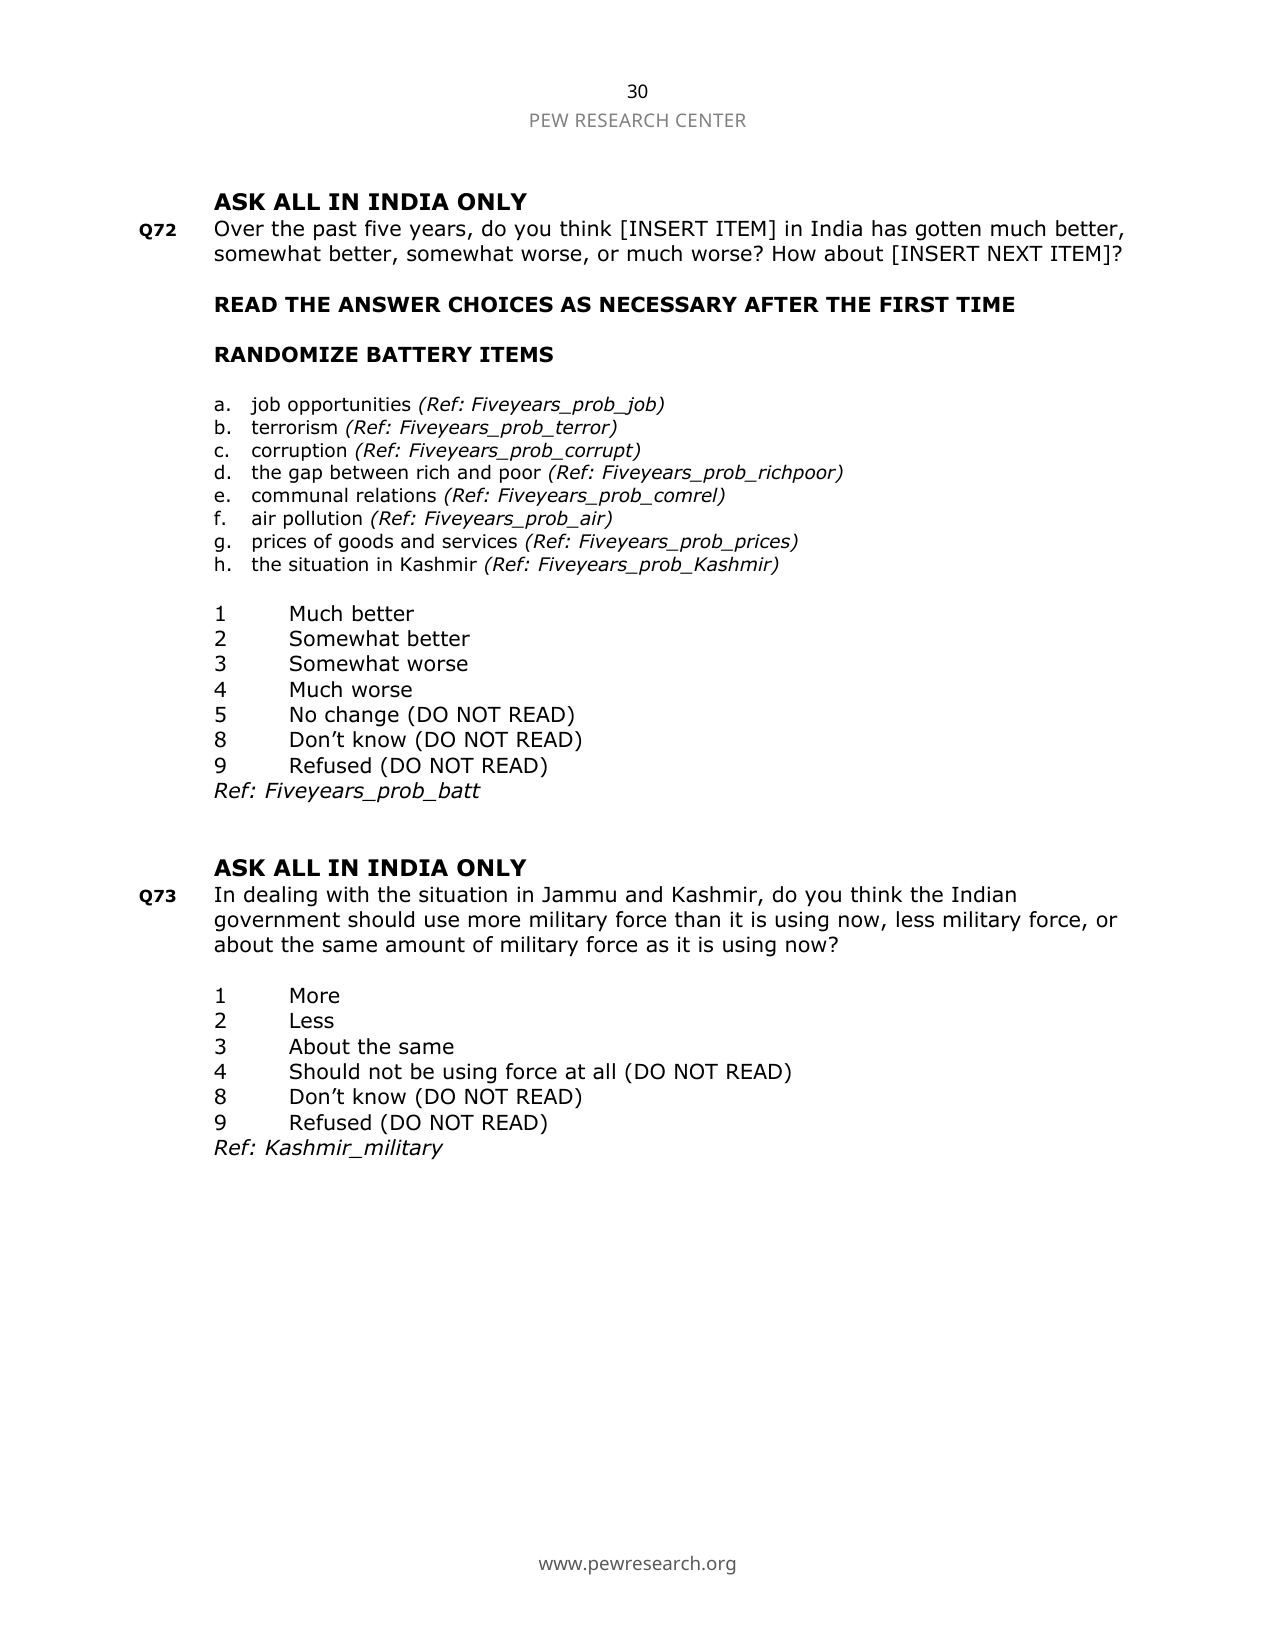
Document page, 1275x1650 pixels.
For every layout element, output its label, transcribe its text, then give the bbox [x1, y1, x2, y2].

text 1 More [214, 982, 1136, 1008]
text 2 Less [214, 1008, 1136, 1033]
text ASK ALL IN INDIA ONLY [214, 187, 1136, 215]
text Q72 Over the past five years, do you think [INSERT ITEM] in India has gotten much better, somewhat better, somewhat worse, or much worse? How about [INSERT NEXT ITEM]? [139, 215, 1136, 266]
text RANDOMIZE BATTERY ITEMS [214, 342, 1136, 367]
list communal relations (Ref: Fiveyears_prob_comrel) [214, 484, 1136, 507]
text READ THE ANSWER CHOICES AS NECESSARY AFTER THE FIRST TIME [214, 291, 1136, 317]
text 4 Much worse [214, 676, 1136, 702]
text 8 Don’t know (DO NOT READ) [214, 1084, 1136, 1109]
text 3 About the same [214, 1033, 1136, 1058]
list terrorism (Ref: Fiveyears_prob_terror) [214, 415, 1136, 438]
text 9 Refused (DO NOT READ) [214, 1109, 1136, 1134]
list air pollution (Ref: Fiveyears_prob_air) [214, 507, 1136, 529]
list prices of goods and services (Ref: Fiveyears_prob_prices) [214, 529, 1136, 552]
text 4 Should not be using force at all (DO NOT READ) [214, 1058, 1136, 1084]
text 5 No change (DO NOT READ) [214, 702, 1136, 727]
text ASK ALL IN INDIA ONLY [214, 853, 1136, 881]
list the situation in Kashmir (Ref: Fiveyears_prob_Kashmir) [214, 552, 1136, 575]
list corruption (Ref: Fiveyears_prob_corrupt) [214, 438, 1136, 461]
text Q73 In dealing with the situation in Jammu and Kashmir, do you think the Indian government should use more military force than it is using now, less military force, or about the same amount of military force as it is using now? [139, 881, 1136, 957]
text Ref: Fiveyears_prob_batt [214, 777, 1136, 803]
text 2 Somewhat better [214, 626, 1136, 651]
text 8 Don’t know (DO NOT READ) [214, 727, 1136, 752]
text Ref: Kashmir_military [214, 1134, 1136, 1160]
list the gap between rich and poor (Ref: Fiveyears_prob_richpoor) [214, 461, 1136, 484]
text 1 Much better [214, 600, 1136, 626]
text 9 Refused (DO NOT READ) [214, 752, 1136, 777]
list job opportunities (Ref: Fiveyears_prob_job) [214, 392, 1136, 415]
text 3 Somewhat worse [214, 651, 1136, 676]
